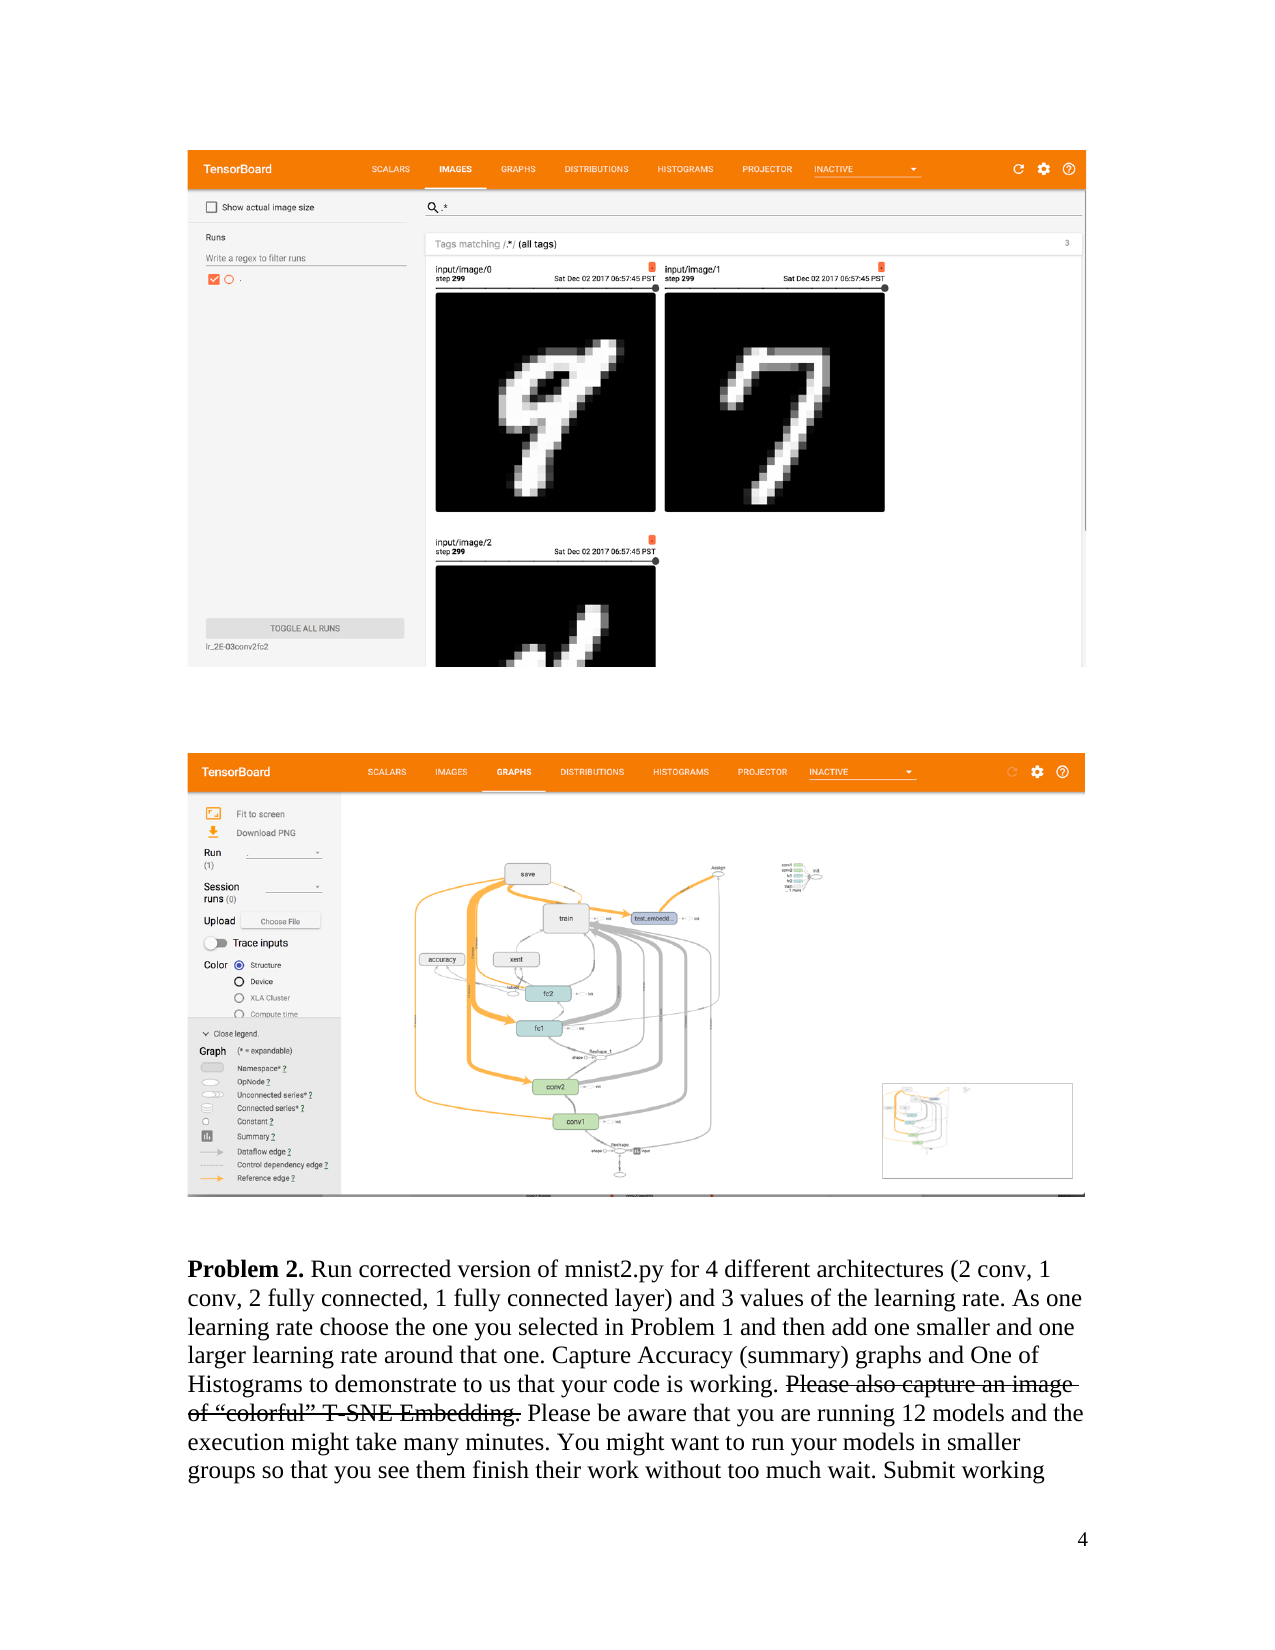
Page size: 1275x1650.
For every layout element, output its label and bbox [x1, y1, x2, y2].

picture [187, 150, 1087, 667]
text [187, 1254, 1087, 1484]
picture [187, 753, 1085, 1197]
